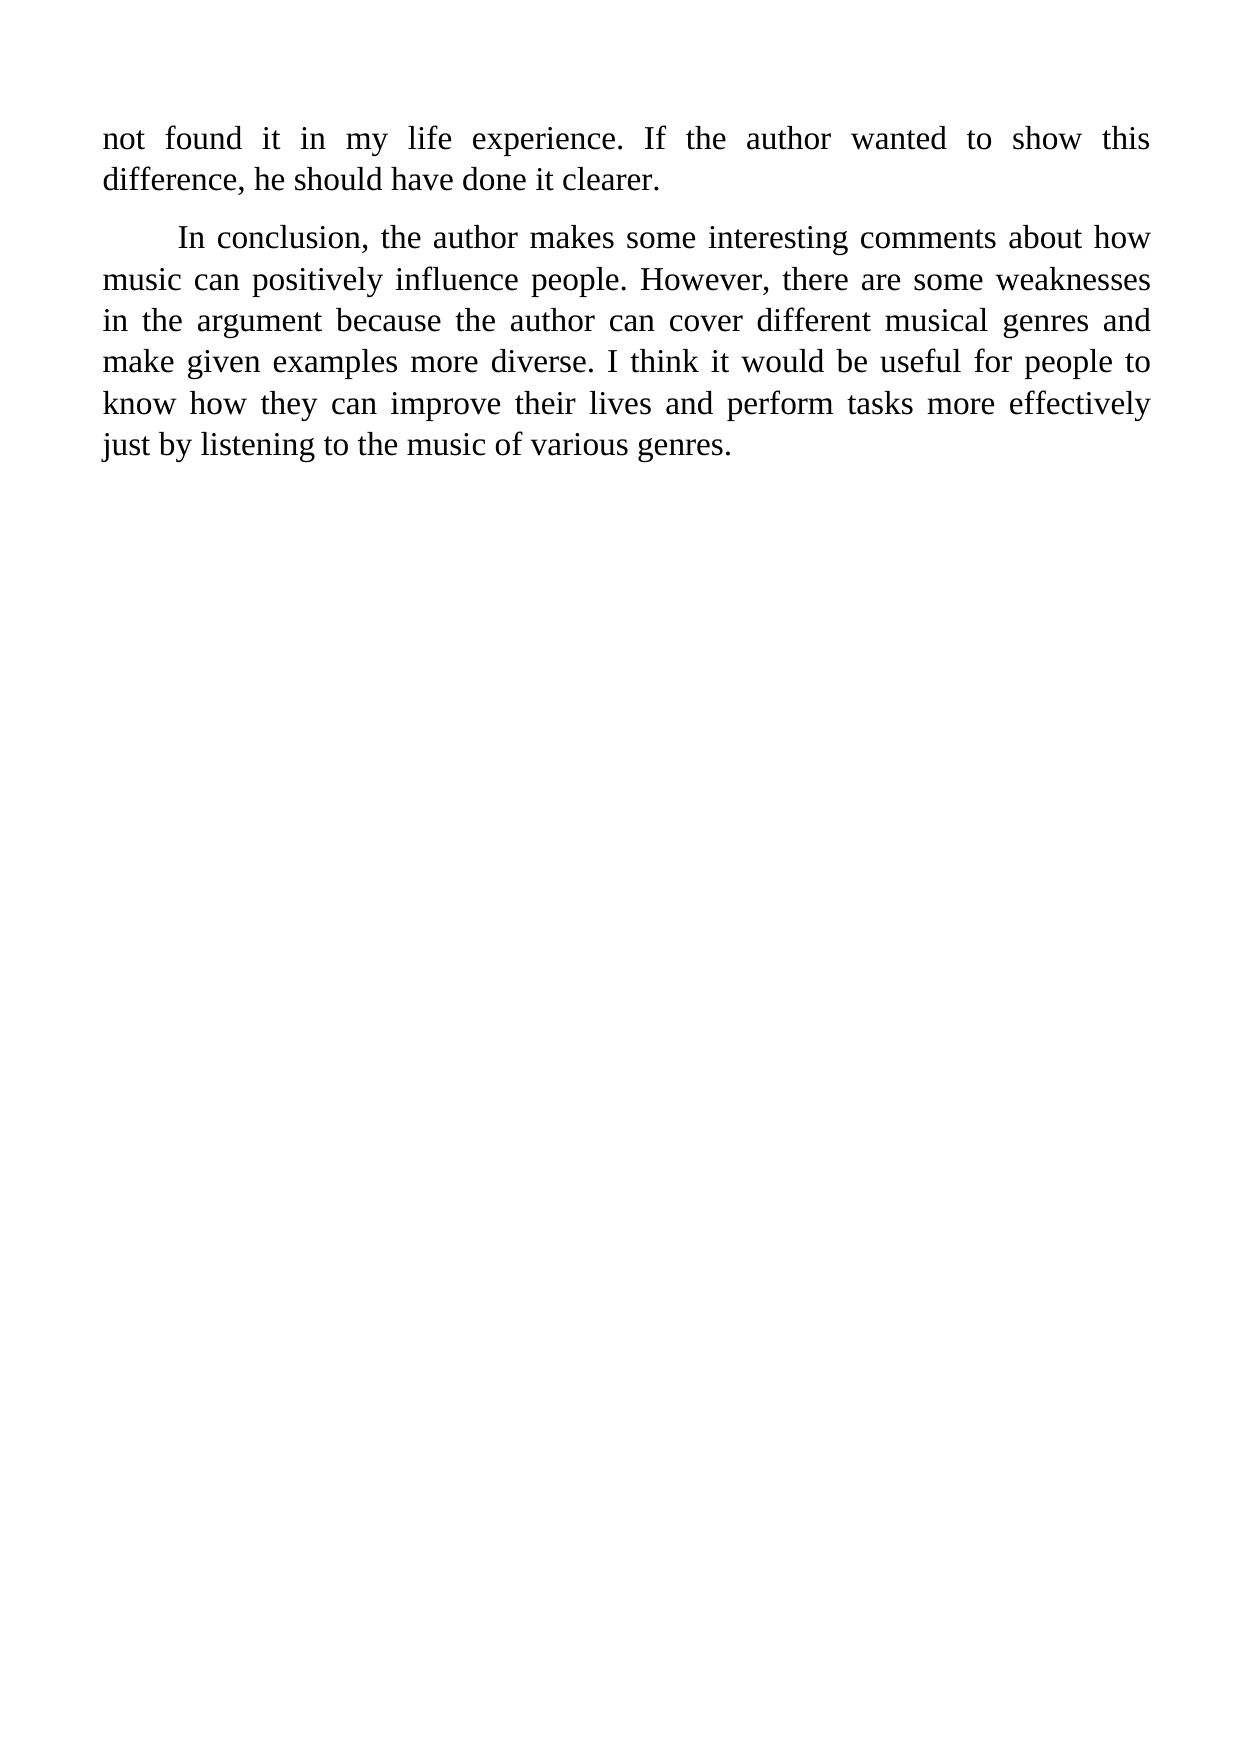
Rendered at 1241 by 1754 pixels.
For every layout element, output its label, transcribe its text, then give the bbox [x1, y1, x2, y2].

text In conclusion, the author makes some interesting comments about how music can positively influence people. However, there are some weaknesses in the argument because the author can cover different musical genres and make given examples more diverse. I think it would be useful for people to know how they can improve their lives and perform tasks more effectively just by listening to the music of various genres. [102, 217, 1152, 463]
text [102, 118, 1152, 198]
